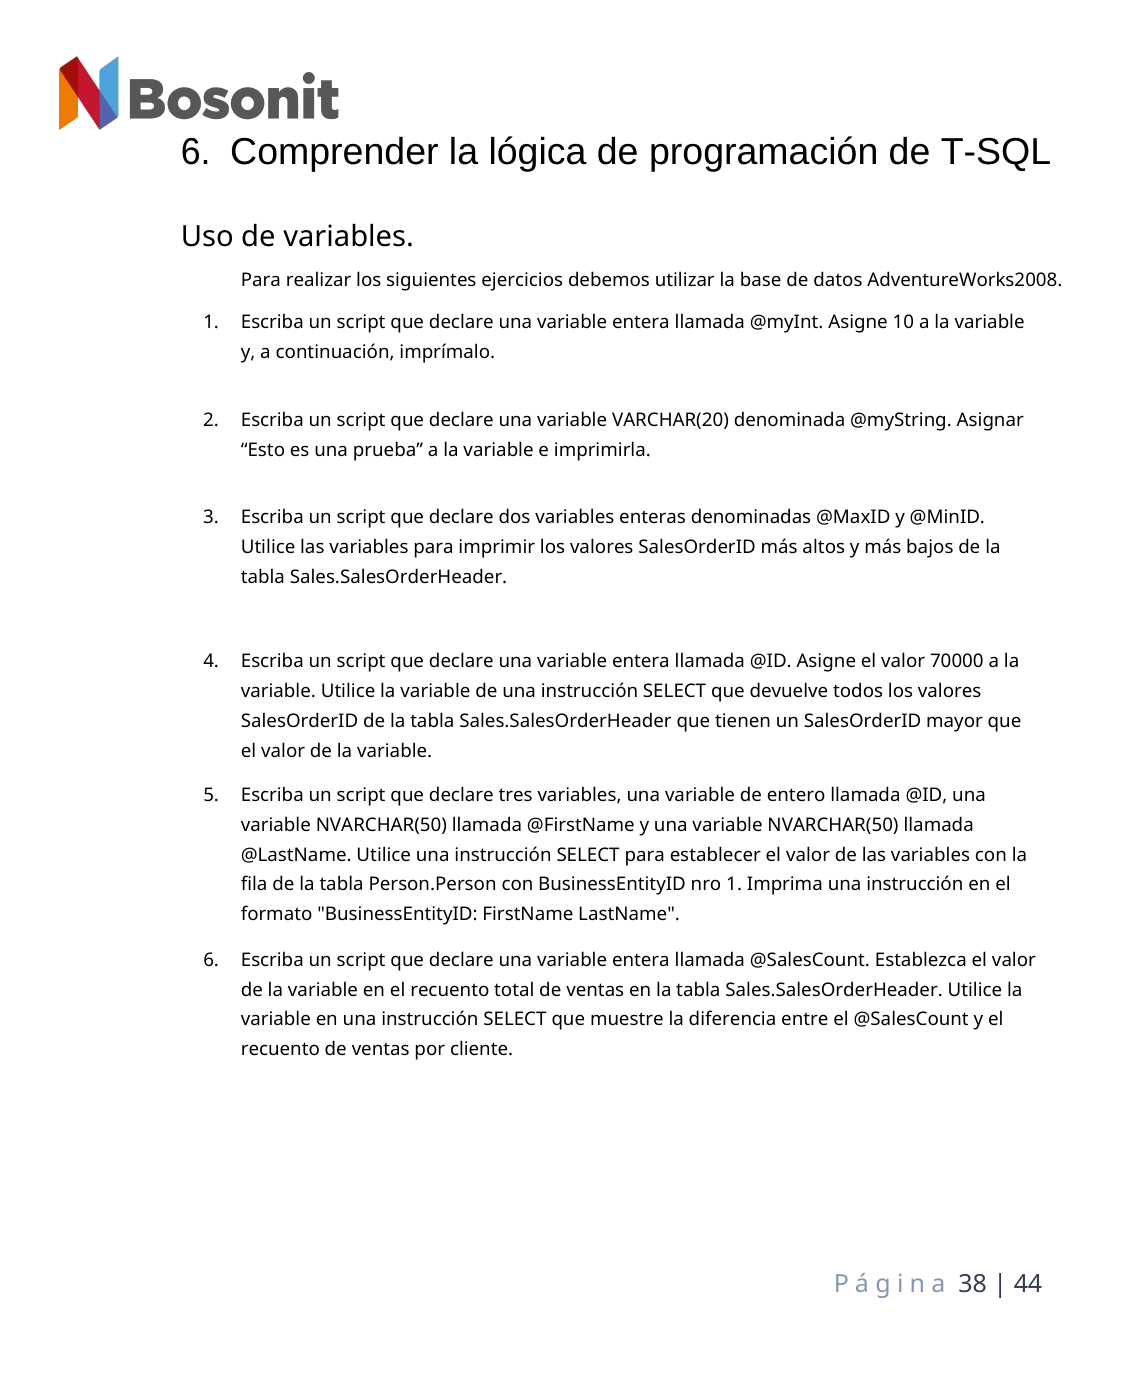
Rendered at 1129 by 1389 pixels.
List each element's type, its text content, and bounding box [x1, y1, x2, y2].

subtitle Uso de variables. [181, 215, 1069, 254]
list Escriba un script que declare una variable entera llamada @SalesCount. Establezca el valor de la variable en el recuento total de ventas en la tabla Sales.SalesOrderHeader. Utilice la variable en una instrucción SELECT que muestre la diferencia entre el @SalesCount y el recuento de ventas por cliente. [203, 946, 1050, 1061]
list Escriba un script que declare una variable entera llamada @ID. Asigne el valor 70000 a la variable. Utilice la variable de una instrucción SELECT que devuelve todos los valores SalesOrderID de la tabla Sales.SalesOrderHeader que tienen un SalesOrderID mayor que el valor de la variable. [203, 648, 1031, 762]
picture [59, 56, 339, 130]
subtitle 6. Comprender la lógica de programación de T-SQL [181, 129, 1069, 173]
list Escriba un script que declare tres variables, una variable de entero llamada @ID, una variable NVARCHAR(50) llamada @FirstName y una variable NVARCHAR(50) llamada @LastName. Utilice una instrucción SELECT para establecer el valor de las variables con la fila de la tabla Person.Person con BusinessEntityID nro 1. Imprima una instrucción en el formato "BusinessEntityID: FirstName LastName". [203, 781, 1053, 926]
text Para realizar los siguientes ejercicios debemos utilizar la base de datos AdventureWorks2008. [241, 266, 1069, 292]
list Escriba un script que declare una variable entera llamada @myInt. Asigne 10 a la variable y, a continuación, imprímalo. [203, 308, 1031, 364]
list Escriba un script que declare dos variables enteras denominadas @MaxID y @MinID. Utilice las variables para imprimir los valores SalesOrderID más altos y más bajos de la tabla Sales.SalesOrderHeader. [203, 503, 1023, 589]
list Escriba un script que declare una variable VARCHAR(20) denominada @myString. Asignar “Esto es una prueba” a la variable e imprimirla. [203, 407, 1044, 462]
